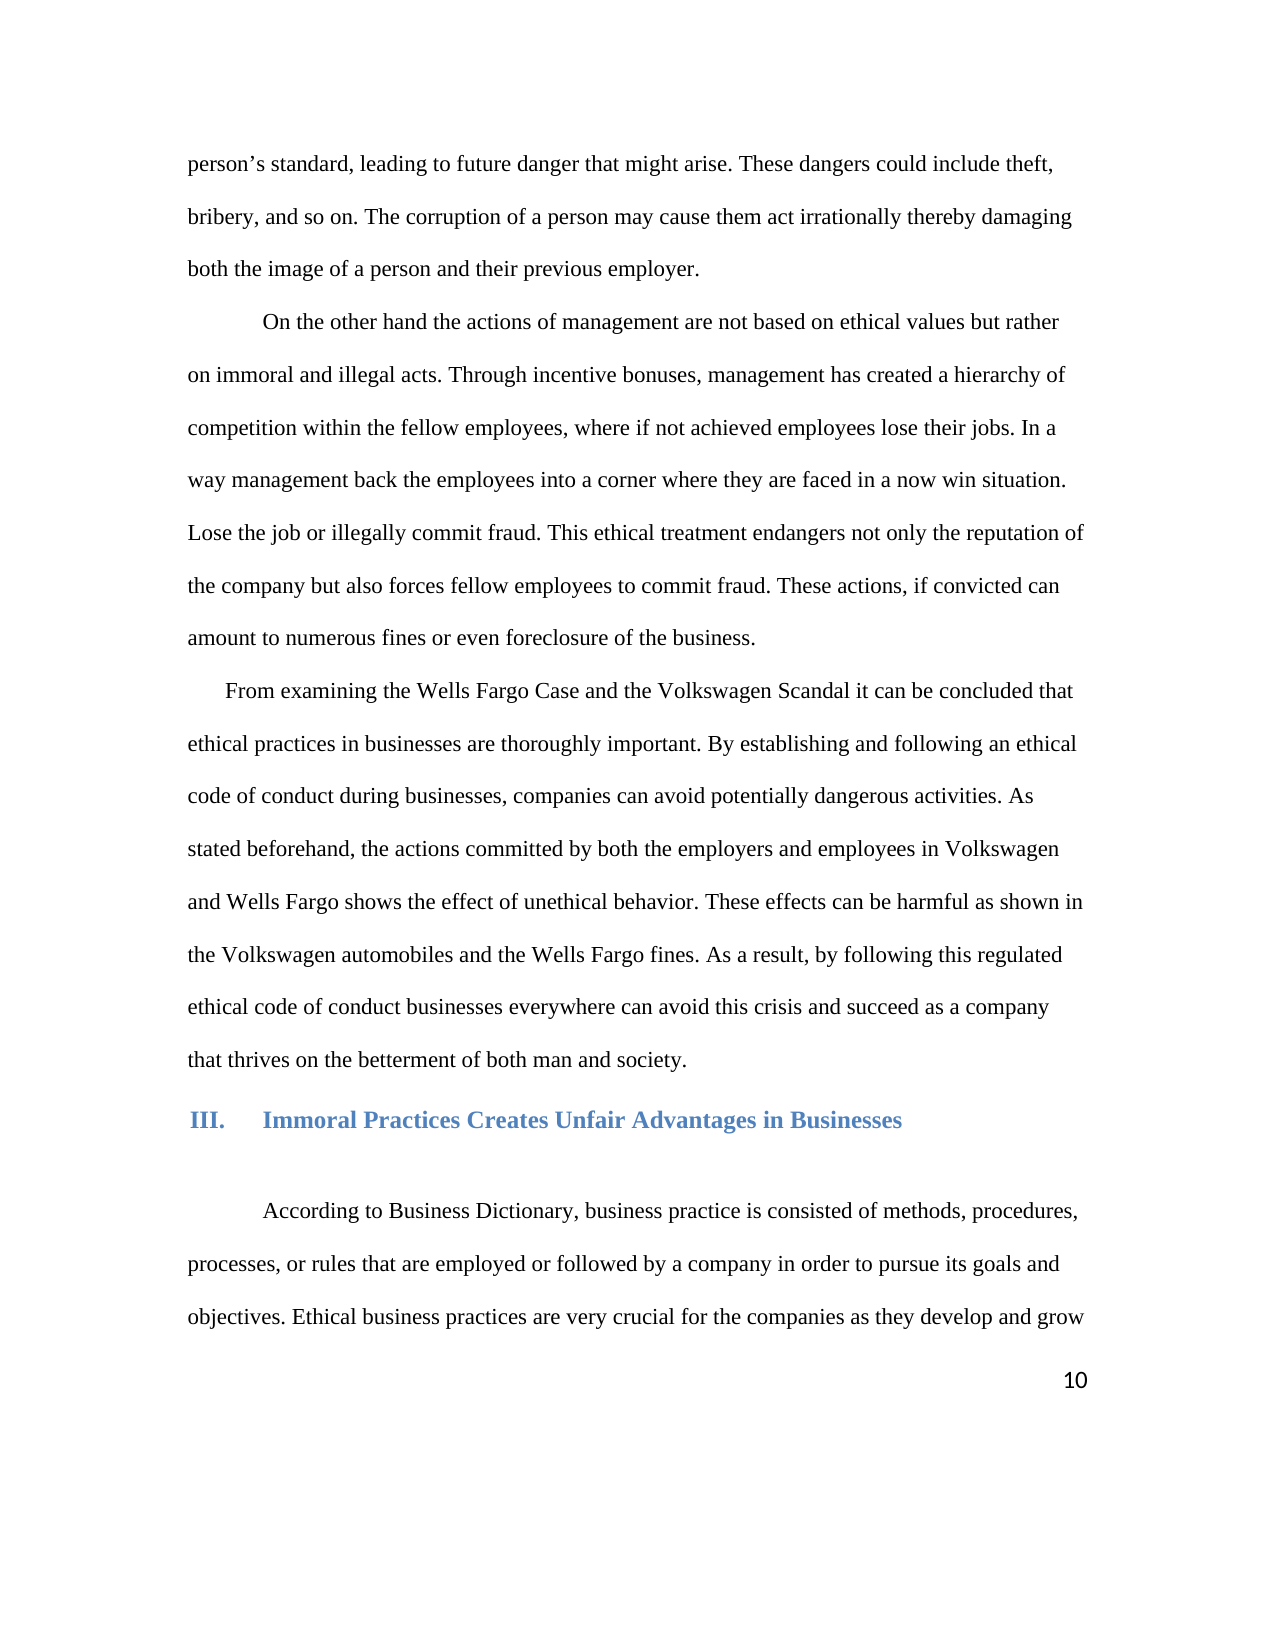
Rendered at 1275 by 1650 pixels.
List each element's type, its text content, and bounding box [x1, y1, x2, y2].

text On the other hand the actions of management are not based on ethical values but rather on immoral and illegal acts. Through incentive bonuses, management has created a hierarchy of competition within the fellow employees, where if not achieved employees lose their jobs. In a way management back the employees into a corner where they are faced in a now win situation. Lose the job or illegally commit fraud. This ethical treatment endangers not only the reputation of the company but also forces fellow employees to commit fraud. These actions, if convicted can amount to numerous fines or even foreclosure of the business. [187, 308, 1087, 651]
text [187, 150, 1087, 282]
subtitle Immoral Practices Creates Unfair Advantages in Businesses [225, 1105, 1087, 1134]
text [187, 1197, 1087, 1329]
text From examining the Wells Fargo Case and the Volkswagen Scandal it can be concluded that ethical practices in businesses are thoroughly important. By establishing and following an ethical code of conduct during businesses, companies can avoid potentially dangerous activities. As stated beforehand, the actions committed by both the employers and employees in Volkswagen and Wells Fargo shows the effect of unethical behavior. These effects can be harmful as shown in the Volkswagen automobiles and the Wells Fargo fines. As a result, by following this regulated ethical code of conduct businesses everywhere can avoid this crisis and succeed as a company that thrives on the betterment of both man and society. [187, 677, 1087, 1072]
